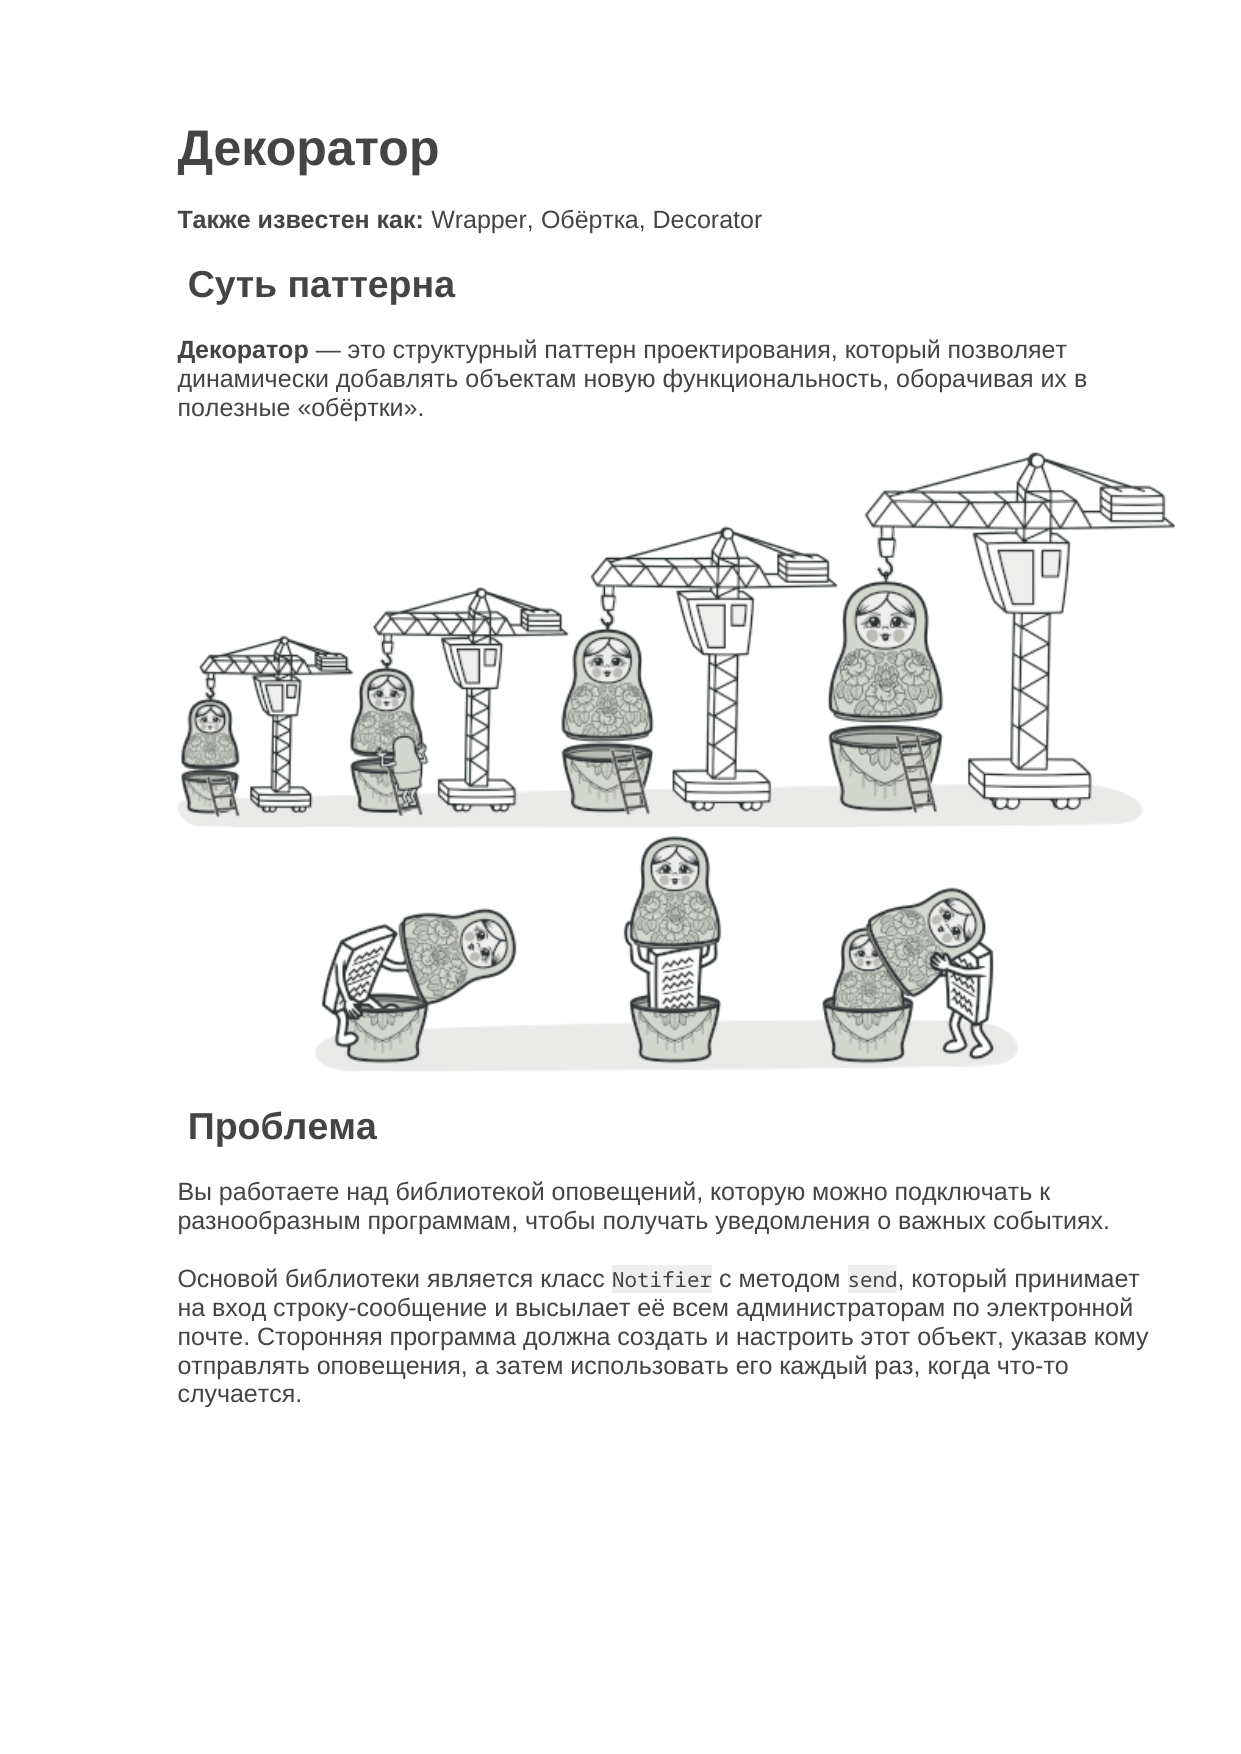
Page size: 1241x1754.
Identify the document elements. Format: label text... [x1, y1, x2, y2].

text Декоратор [177, 118, 1152, 176]
text Суть паттерна [177, 263, 1152, 306]
text Вы работаете над библиотекой оповещений, которую можно подключать к разнообразным программам, чтобы получать уведомления о важных событиях. [177, 1177, 1152, 1234]
text Также известен как: Wrapper, Обёртка, Decorator [177, 205, 1152, 233]
text Декоратор — это структурный паттерн проектирования, который позволяет динамически добавлять объектам новую функциональность, оборачивая их в полезные «обёртки». [177, 335, 1152, 421]
text Проблема [177, 1104, 1152, 1148]
picture [177, 450, 1178, 1076]
text Основой библиотеки является класс Notifier с методом send, который принимает на вход строку-сообщение и высылает её всем администраторам по электронной почте. Сторонняя программа должна создать и настроить этот объект, указав кому отправлять оповещения, а затем использовать его каждый раз, когда что-то случается. [177, 1263, 1152, 1408]
